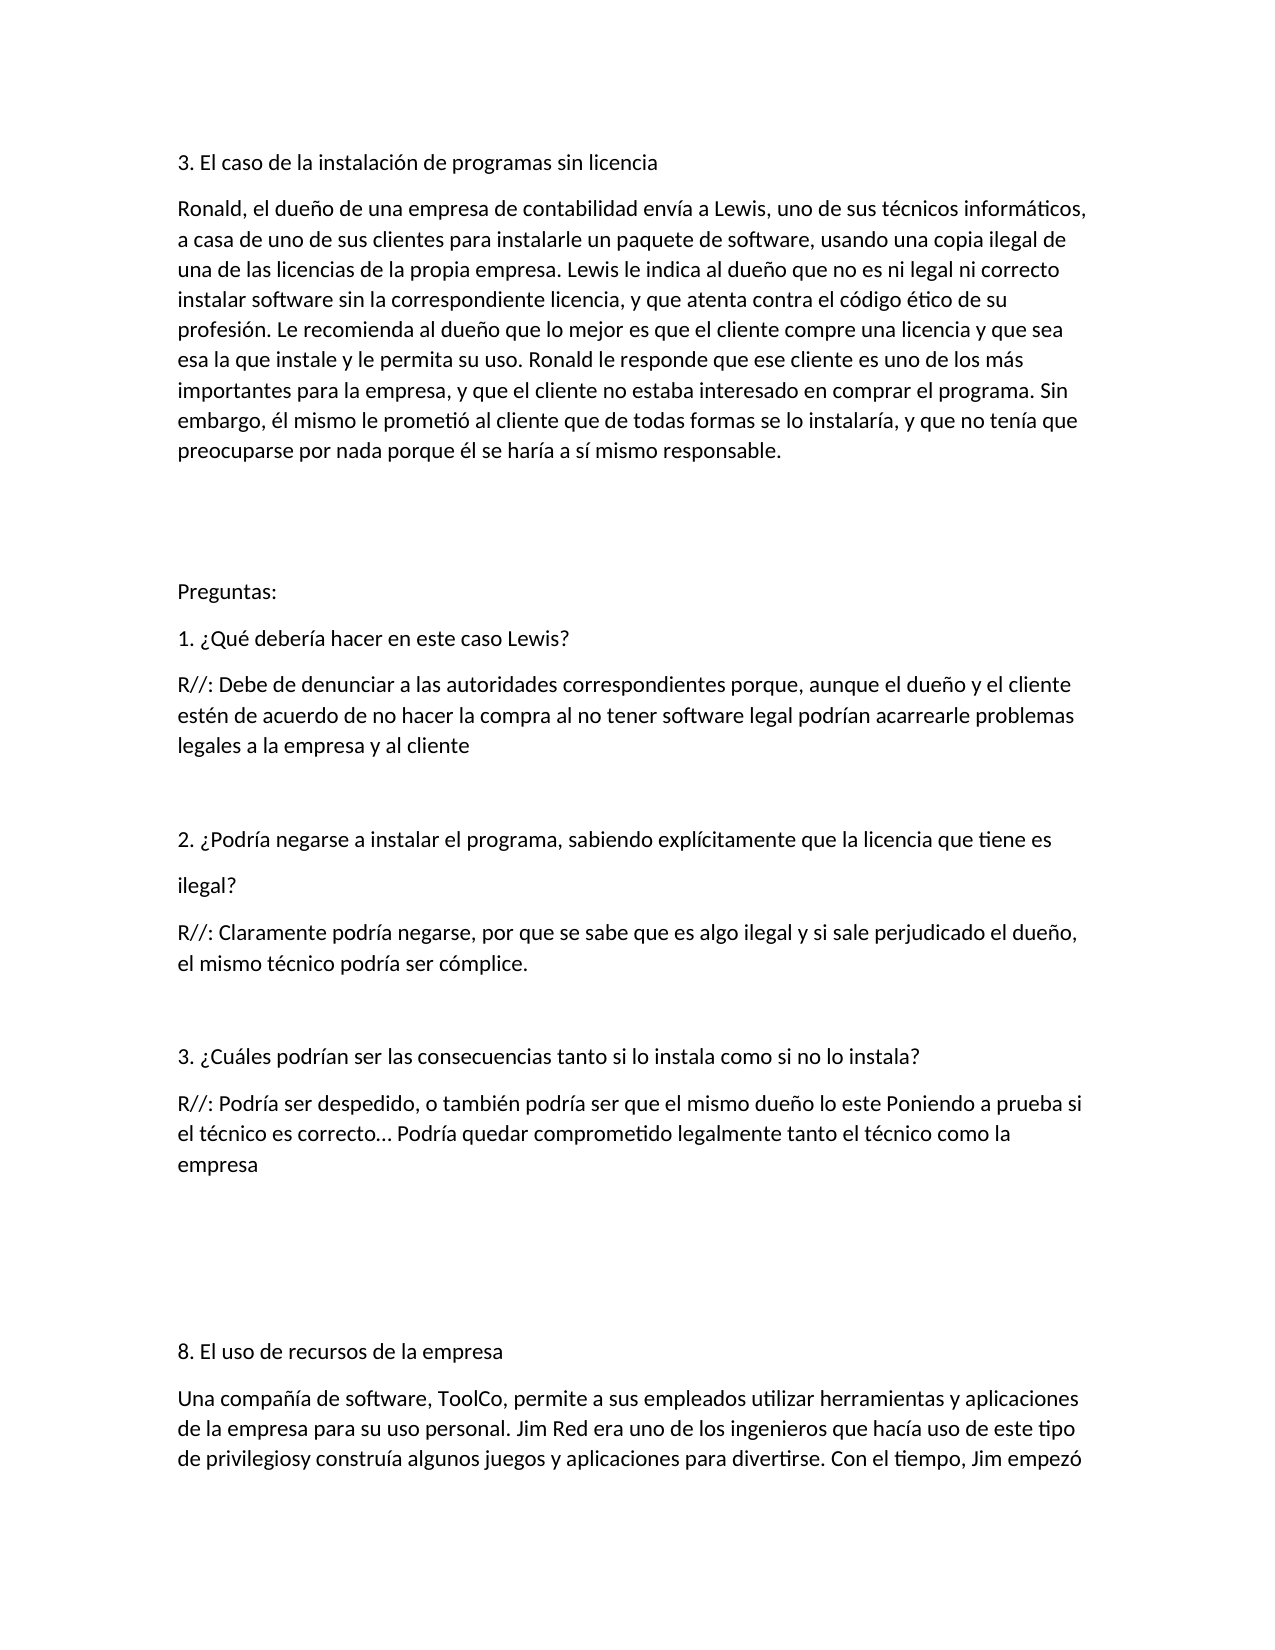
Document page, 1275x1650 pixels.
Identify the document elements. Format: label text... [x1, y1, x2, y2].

text 3. El caso de la instalación de programas sin licencia [177, 148, 1098, 176]
text 1. ¿Qué debería hacer en este caso Lewis? [177, 624, 1098, 652]
text R//: Debe de denunciar a las autoridades correspondientes porque, aunque el dueño y el cliente estén de acuerdo de no hacer la compra al no tener software legal podrían acarrearle problemas legales a la empresa y al cliente [177, 671, 1098, 759]
text 2. ¿Podría negarse a instalar el programa, sabiendo explícitamente que la licencia que tiene es [177, 825, 1098, 853]
text 3. ¿Cuáles podrían ser las consecuencias tanto si lo instala como si no lo instala? [177, 1042, 1098, 1070]
text R//: Claramente podría negarse, por que se sabe que es algo ilegal y si sale perjudicado el dueño, el mismo técnico podría ser cómplice. [177, 918, 1098, 977]
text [177, 1384, 1098, 1472]
text Ronald, el dueño de una empresa de contabilidad envía a Lewis, uno de sus técnicos informáticos, a casa de uno de sus clientes para instalarle un paquete de software, usando una copia ilegal de una de las licencias de la propia empresa. Lewis le indica al dueño que no es ni legal ni correcto instalar software sin la correspondiente licencia, y que atenta contra el código ético de su profesión. Le recomienda al dueño que lo mejor es que el cliente compre una licencia y que sea esa la que instale y le permita su uso. Ronald le responde que ese cliente es uno de los más importantes para la empresa, y que el cliente no estaba interesado en comprar el programa. Sin embargo, él mismo le prometió al cliente que de todas formas se lo instalaría, y que no tenía que preocuparse por nada porque él se haría a sí mismo responsable. [177, 194, 1098, 464]
text R//: Podría ser despedido, o también podría ser que el mismo dueño lo este Poniendo a prueba si el técnico es correcto… Podría quedar comprometido legalmente tanto el técnico como la empresa [177, 1089, 1098, 1178]
text ilegal? [177, 872, 1098, 899]
text 8. El uso de recursos de la empresa [177, 1337, 1098, 1365]
text Preguntas: [177, 577, 1098, 605]
